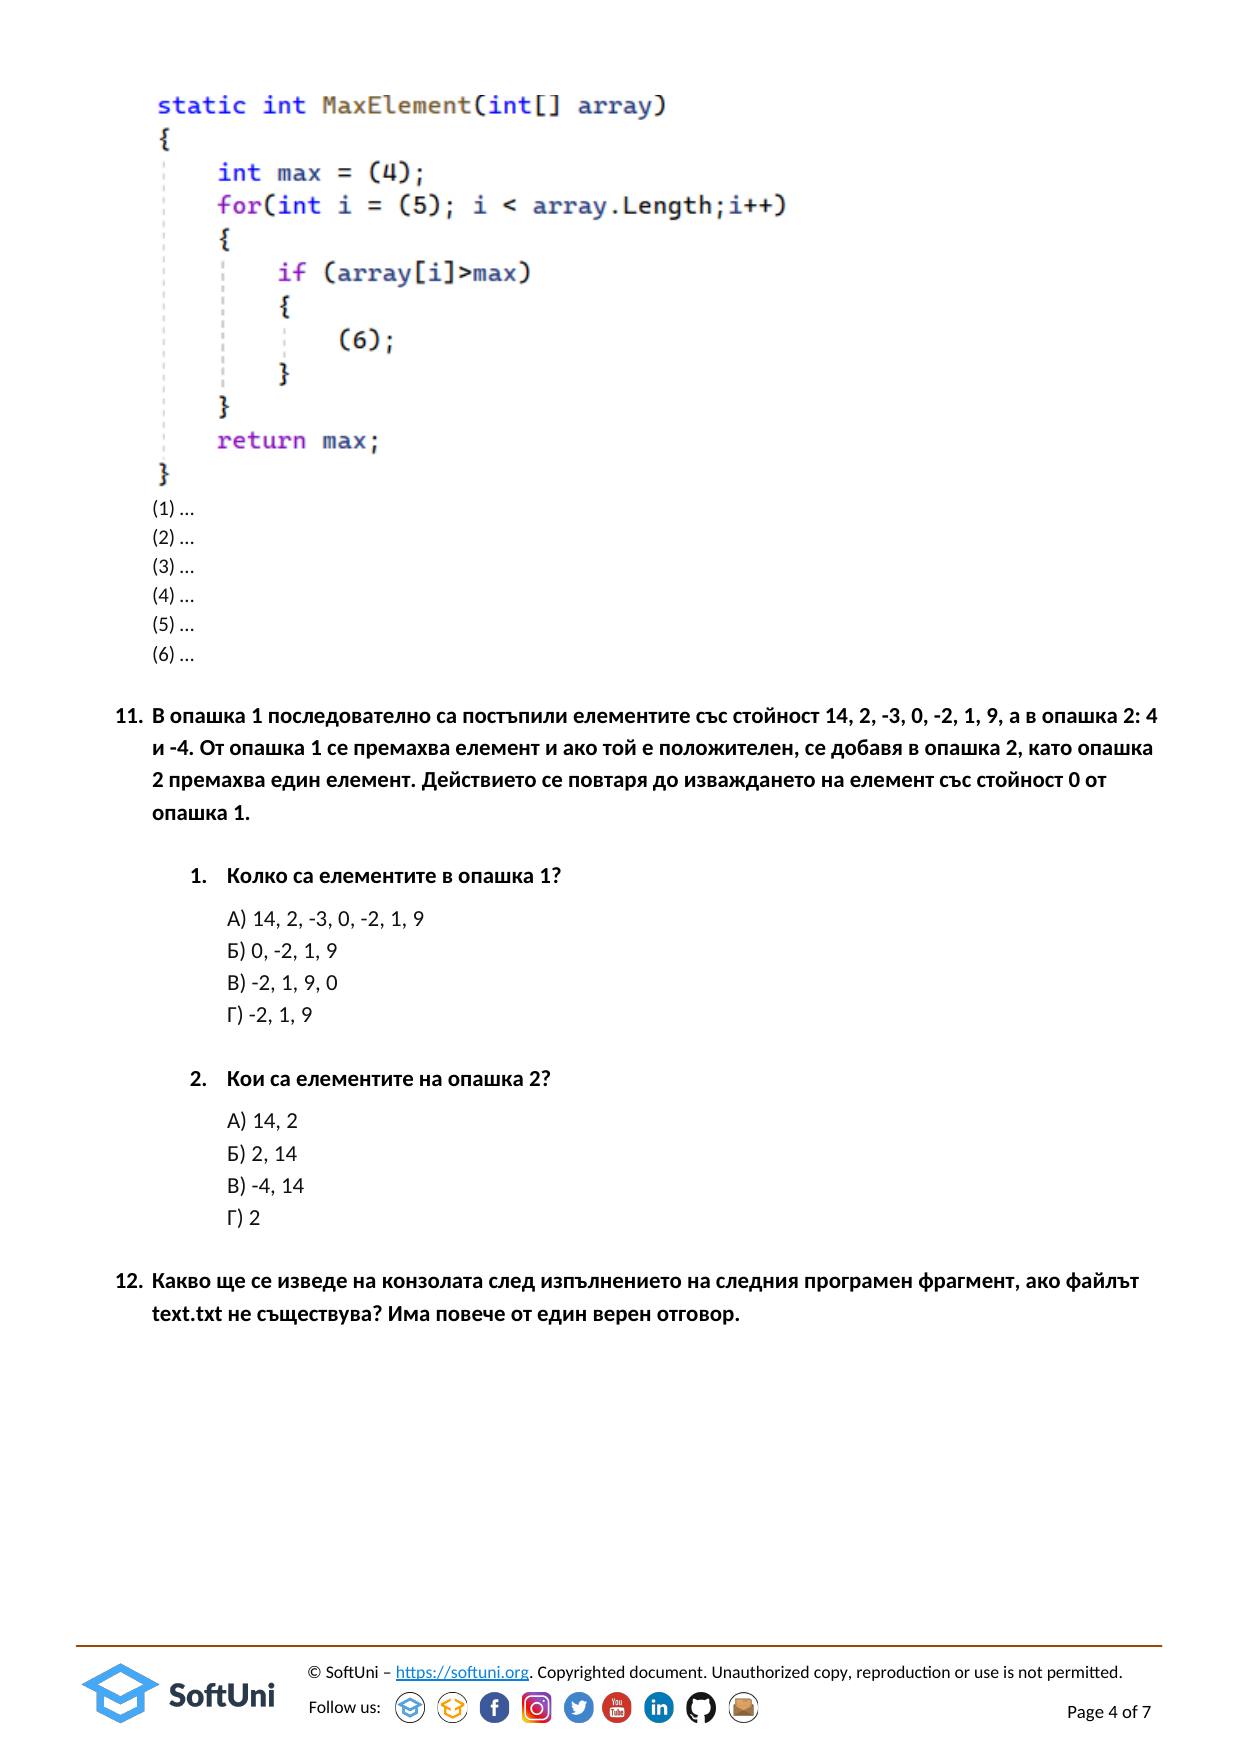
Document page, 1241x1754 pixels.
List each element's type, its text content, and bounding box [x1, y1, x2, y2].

picture [658, 1705, 667, 1714]
list В опашка 1 последователно са постъпили елементите със стойност 14, 2, -3, 0, -2, 1, 9, а в опашка 2: 4 и -4. От опашка 1 се премахва елемент и ако той е положителен, се добавя в опашка 2, като опашка 2 премахва един елемент. Действието се повтаря до изваждането на елемент със стойност 0 от опашка 1. [114, 701, 1163, 826]
picture [395, 1692, 425, 1723]
picture [686, 1692, 716, 1723]
list Какво ще се изведе на конзолата след изпълнението на следния програмен фрагмент, ако файлът text.txt не съществува? Има повече от един верен отговор. [114, 1266, 1163, 1327]
picture [728, 1692, 759, 1723]
list (6) … [152, 641, 1163, 666]
list (1) … [152, 495, 1163, 520]
list (5) … [152, 612, 1163, 637]
picture [665, 1714, 674, 1723]
list А) 14, 2, -3, 0, -2, 1, 9 Б) 0, -2, 1, 9 В) -2, 1, 9, 0 Г) -2, 1, 9 [227, 904, 1163, 1028]
picture [479, 1692, 510, 1723]
list (3) … [152, 553, 1163, 579]
picture [644, 1714, 653, 1723]
picture [665, 1692, 674, 1701]
picture [522, 1692, 552, 1723]
picture [75, 1658, 281, 1729]
list Кои са елементите на опашка 2? [189, 1064, 1163, 1092]
list (2) … [152, 524, 1163, 549]
picture [437, 1692, 468, 1723]
list (4) … [152, 582, 1163, 608]
picture [564, 1692, 594, 1723]
list А) 14, 2 Б) 2, 14 В) -4, 14 Г) 2 [227, 1106, 1163, 1231]
list Колко са елементите в опашка 1? [189, 861, 1163, 889]
picture [151, 95, 815, 491]
picture [602, 1692, 632, 1723]
picture [644, 1692, 653, 1701]
